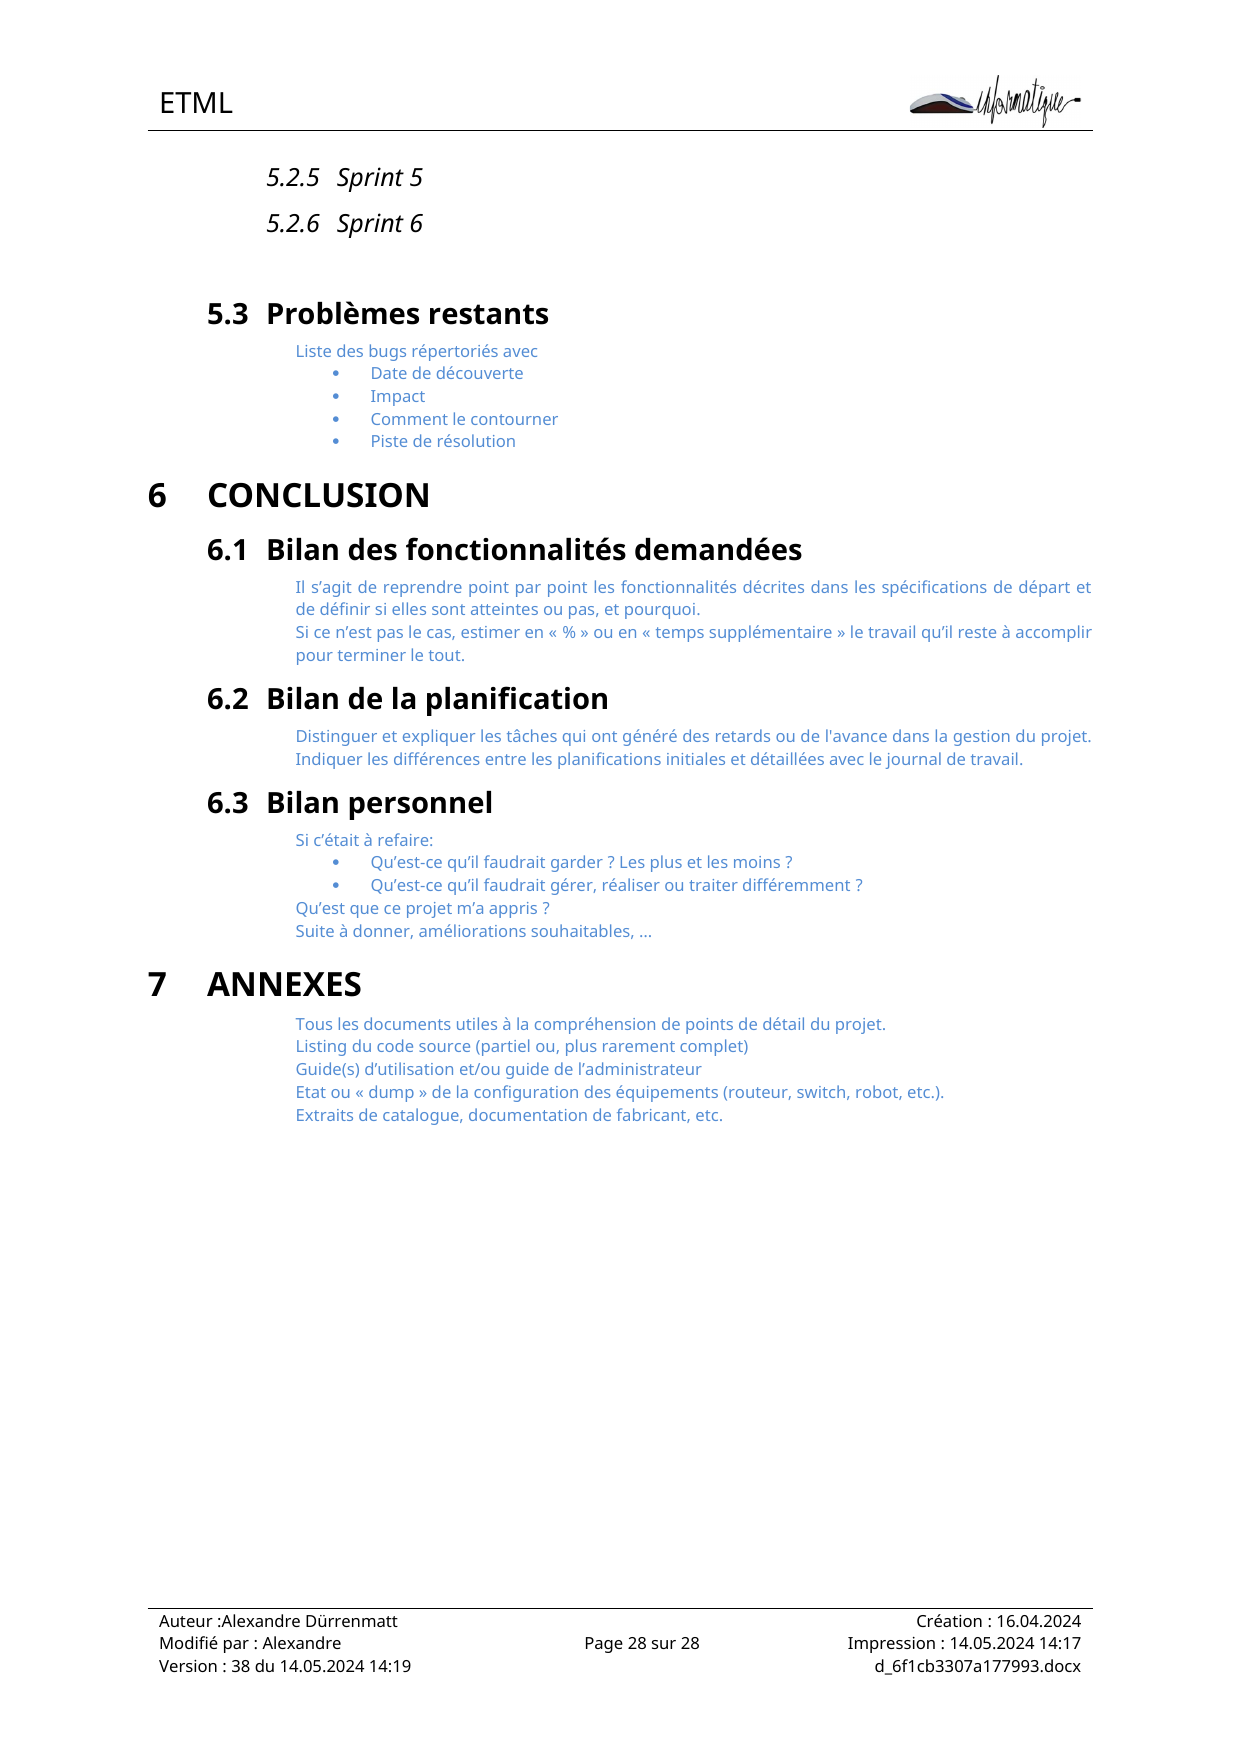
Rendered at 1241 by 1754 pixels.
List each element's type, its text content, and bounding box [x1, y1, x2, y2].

text Si ce n’est pas le cas, estimer en « % » ou en « temps supplémentaire » le travail qu’il reste à accomplir pour terminer le tout. [295, 621, 1092, 666]
subtitle Bilan des fonctionnalités demandées [207, 529, 1092, 569]
list Comment le contourner [333, 407, 1092, 430]
text Suite à donner, améliorations souhaitables, … [295, 919, 1092, 942]
text Etat ou « dump » de la configuration des équipements (routeur, switch, robot, etc.). [295, 1081, 1092, 1103]
text Distinguer et expliquer les tâches qui ont généré des retards ou de l'avance dans la gestion du projet. Indiquer les différences entre les planifications initiales et détaillées avec le journal de travail. [295, 724, 1092, 770]
text Il s’agit de reprendre point par point les fonctionnalités décrites dans les spécifications de départ et de définir si elles sont atteintes ou pas, et pourquoi. [295, 575, 1092, 621]
list Qu’est-ce qu’il faudrait garder ? Les plus et les moins ? [333, 851, 1092, 874]
picture [909, 75, 1082, 128]
text Listing du code source (partiel ou, plus rarement complet) [295, 1035, 1092, 1058]
list Piste de résolution [333, 430, 1092, 453]
list Qu’est-ce qu’il faudrait gérer, réaliser ou traiter différemment ? [333, 874, 1092, 897]
list Date de découverte [333, 362, 1092, 384]
text Liste des bugs répertoriés avec [295, 339, 1092, 362]
subtitle Annexes [148, 961, 1092, 1006]
text Tous les documents utiles à la compréhension de points de détail du projet. [295, 1012, 1092, 1035]
subtitle Problèmes restants [207, 293, 1092, 333]
subtitle Bilan de la planification [207, 679, 1092, 718]
subtitle Conclusion [148, 471, 1092, 517]
list Impact [333, 384, 1092, 407]
text Guide(s) d’utilisation et/ou guide de l’administrateur [295, 1058, 1092, 1081]
subtitle Bilan personnel [207, 782, 1092, 822]
subtitle Sprint 5 [266, 159, 1092, 193]
subtitle Sprint 6 [266, 206, 1092, 240]
text Si c’était à refaire: [295, 828, 1092, 851]
text Qu’est que ce projet m’a appris ? [295, 897, 1092, 919]
text Extraits de catalogue, documentation de fabricant, etc. [295, 1103, 1092, 1126]
